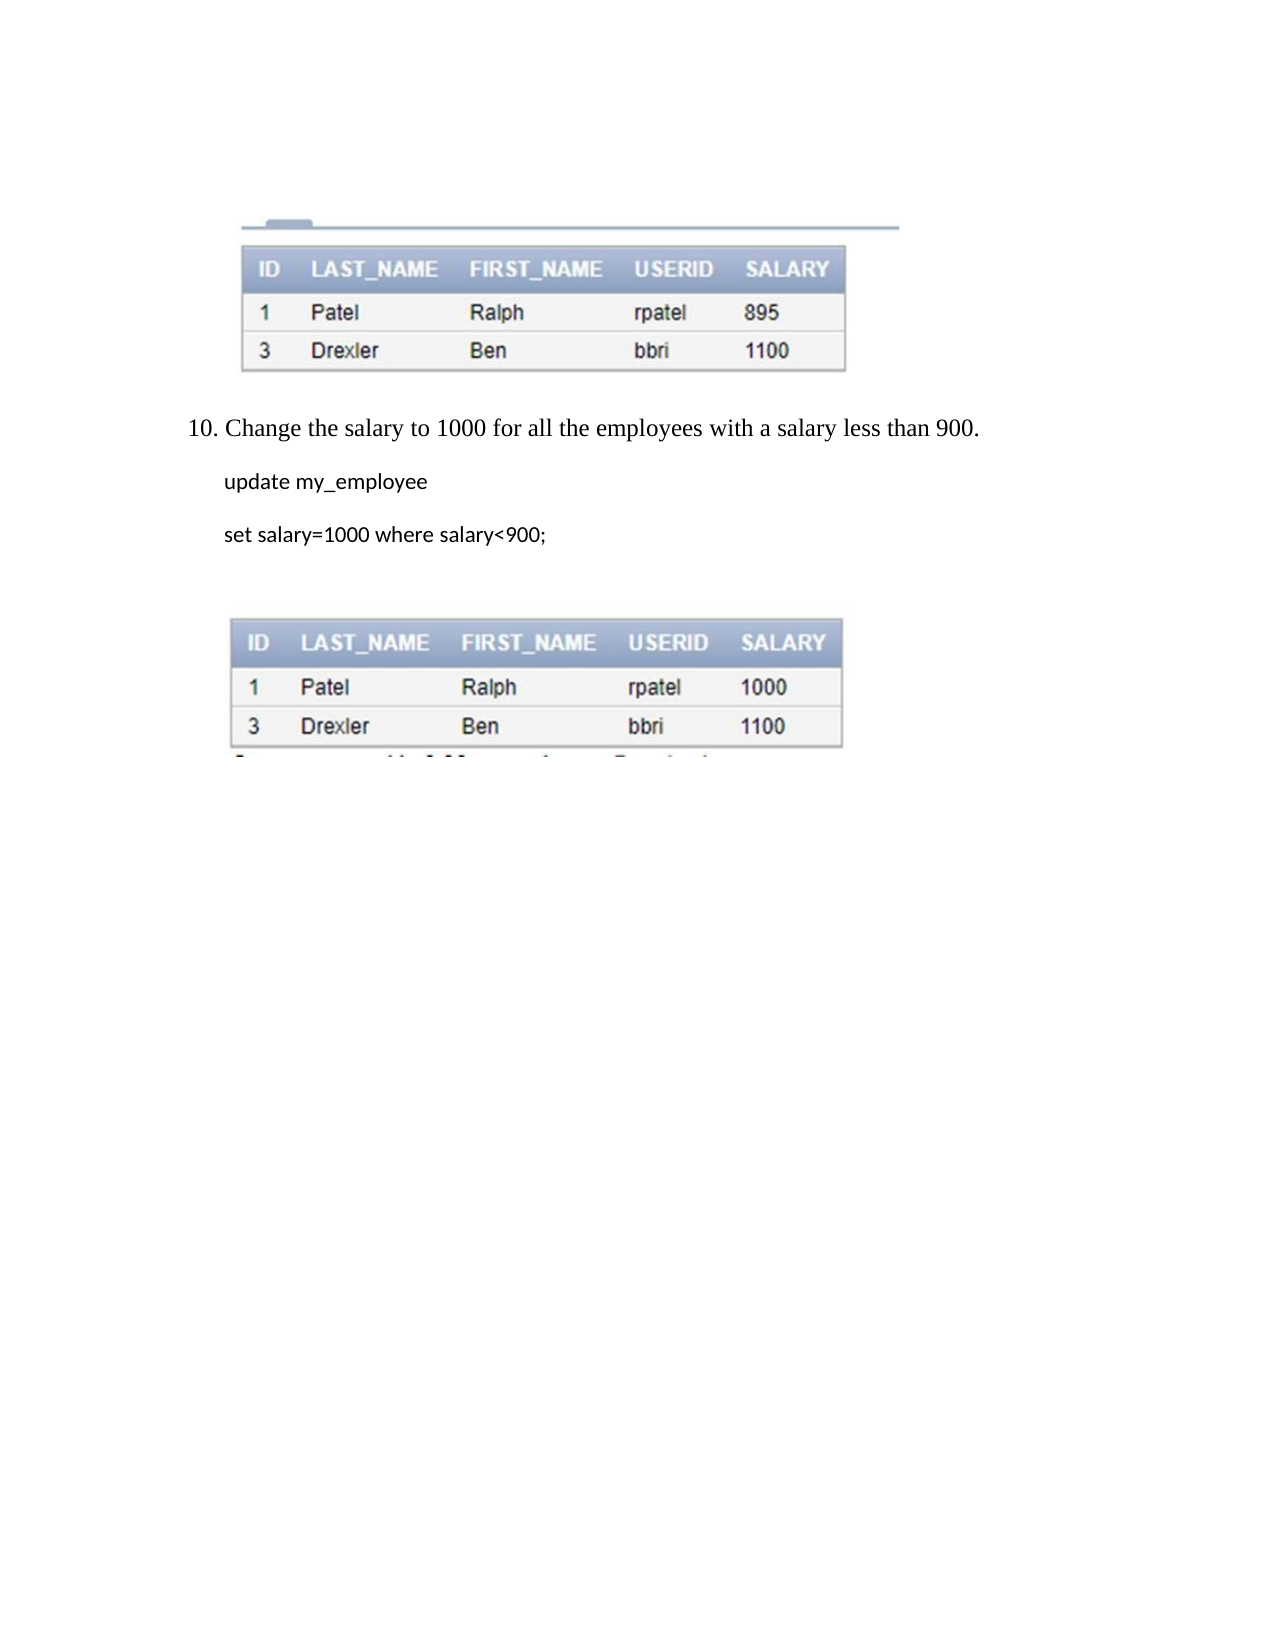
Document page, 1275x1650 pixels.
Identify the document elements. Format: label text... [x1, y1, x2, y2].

text set salary=1000 where salary<900; [224, 521, 1183, 549]
picture [233, 216, 900, 376]
subtitle Change the salary to 1000 for all the employees with a salary less than 900. [187, 413, 1183, 442]
picture [225, 606, 856, 757]
text update my_employee [224, 467, 1183, 496]
